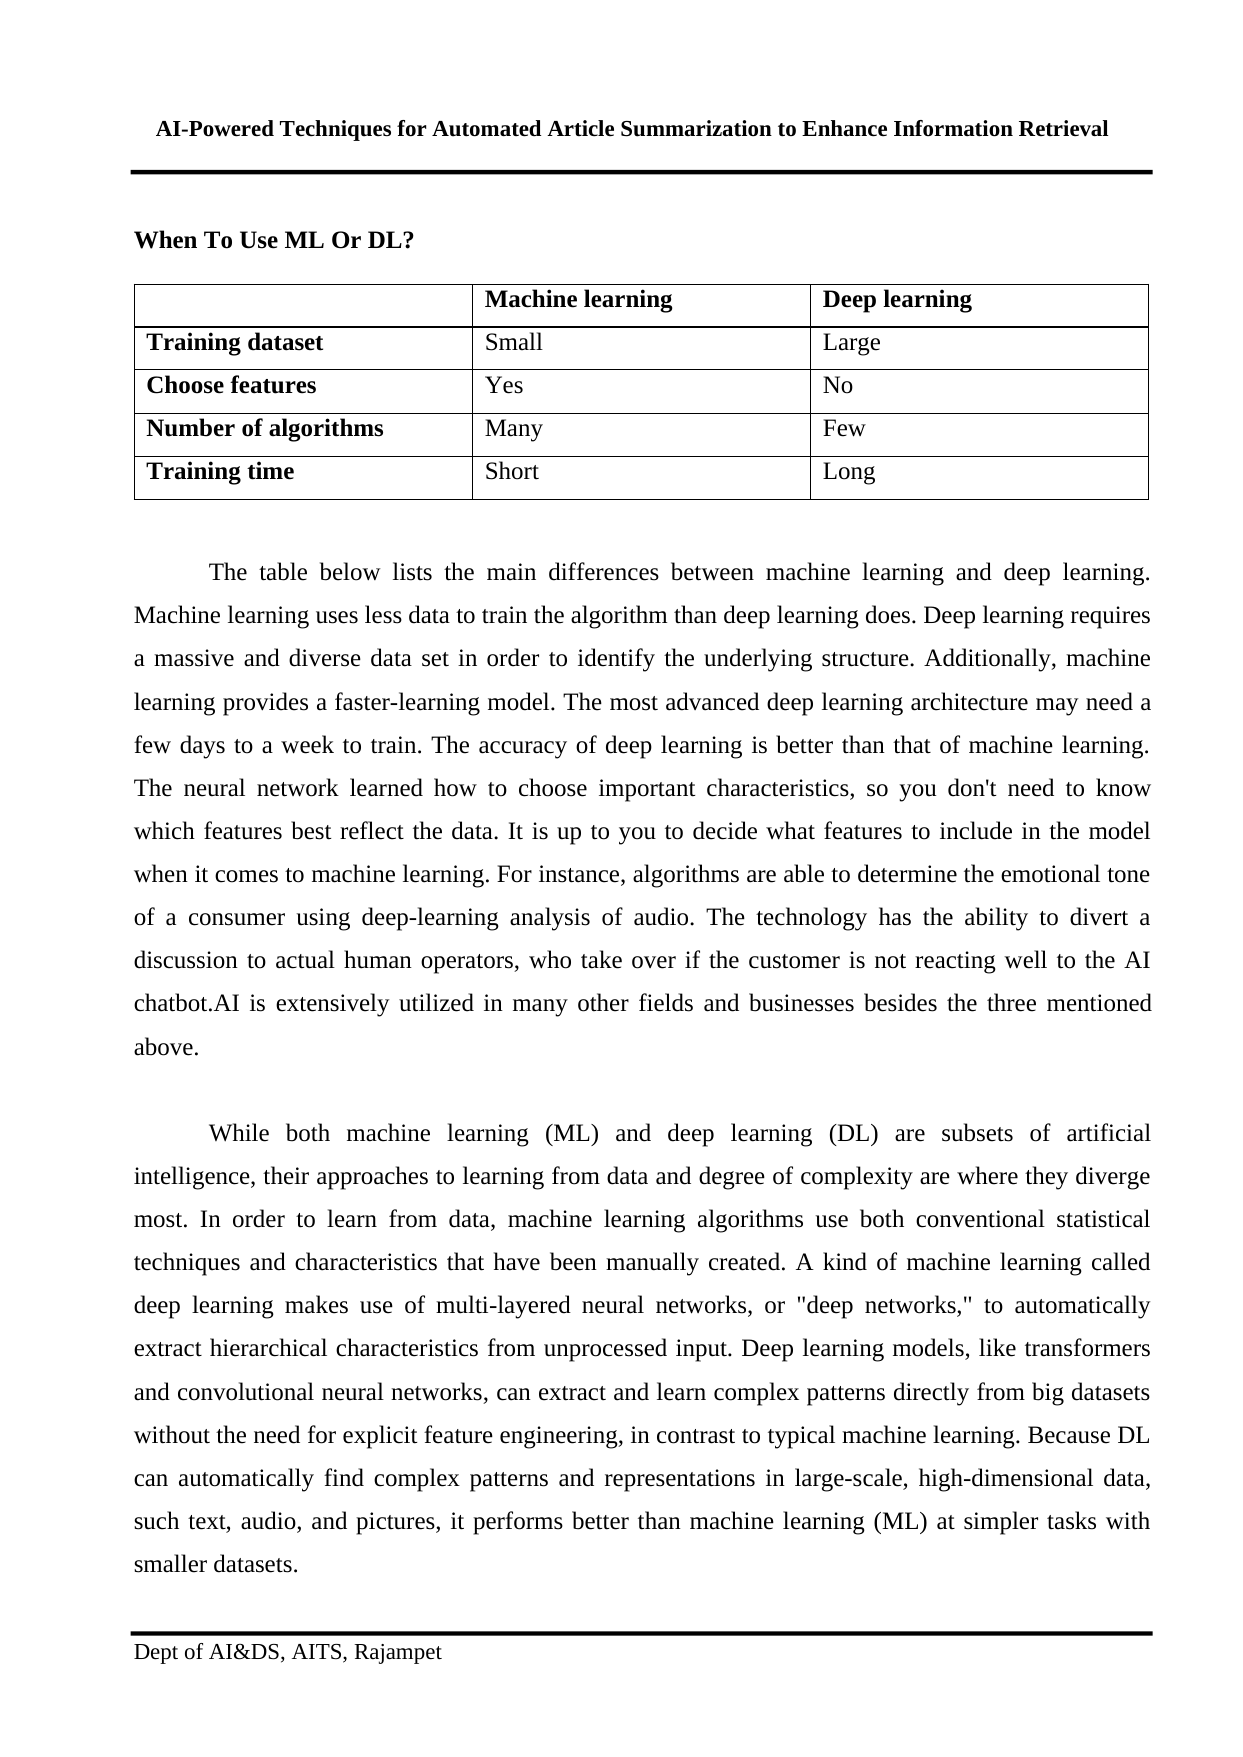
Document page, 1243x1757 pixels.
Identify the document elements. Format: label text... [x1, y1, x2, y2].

table_cell Number of algorithms [135, 414, 472, 456]
text While both machine learning (ML) and deep learning (DL) are subsets of artificial intelligence, their approaches to learning from data and degree of complexity are where they diverge most. In order to learn from data, machine learning algorithms use both conventional statistical techniques and characteristics that have been manually created. A kind of machine learning called deep learning makes use of multi-layered neural networks, or "deep networks," to automatically extract hierarchical characteristics from unprocessed input. Deep learning models, like transformers and convolutional neural networks, can extract and learn complex patterns directly from big datasets without the need for explicit feature engineering, in contrast to typical machine learning. Because DL can automatically find complex patterns and representations in large-scale, high-dimensional data, such text, audio, and pictures, it performs better than machine learning (ML) at simpler tasks with smaller datasets. [133, 1118, 1152, 1578]
table_cell Training dataset [135, 328, 472, 369]
table_cell Choose features [135, 370, 472, 412]
table_cell Large [811, 328, 1148, 369]
table_cell Long [811, 457, 1148, 498]
text The table below lists the main differences between machine learning and deep learning. Machine learning uses less data to train the algorithm than deep learning does. Deep learning requires a massive and diverse data set in order to identify the underlying structure. Additionally, machine learning provides a faster-learning model. The most advanced deep learning architecture may need a few days to a week to train. The accuracy of deep learning is better than that of machine learning. The neural network learned how to choose important characteristics, so you don't need to know which features best reflect the data. It is up to you to decide what features to include in the model when it comes to machine learning. For instance, algorithms are able to determine the emotional tone of a consumer using deep-learning analysis of audio. The technology has the ability to divert a discussion to actual human operators, who take over if the customer is not reacting well to the AI chatbot.AI is extensively utilized in many other fields and businesses besides the three mentioned above. [133, 557, 1152, 1060]
table_cell Short [473, 457, 810, 498]
table_cell Many [473, 414, 810, 456]
table_cell Training time [135, 457, 472, 498]
table_header [135, 285, 472, 326]
table_cell Yes [473, 370, 810, 412]
table_cell Few [811, 414, 1148, 456]
subtitle When To Use ML Or DL? [133, 226, 1182, 254]
table_header Deep learning [811, 285, 1148, 326]
table_cell No [811, 370, 1148, 412]
table_cell Small [473, 328, 810, 369]
table_header Machine learning [473, 285, 810, 326]
